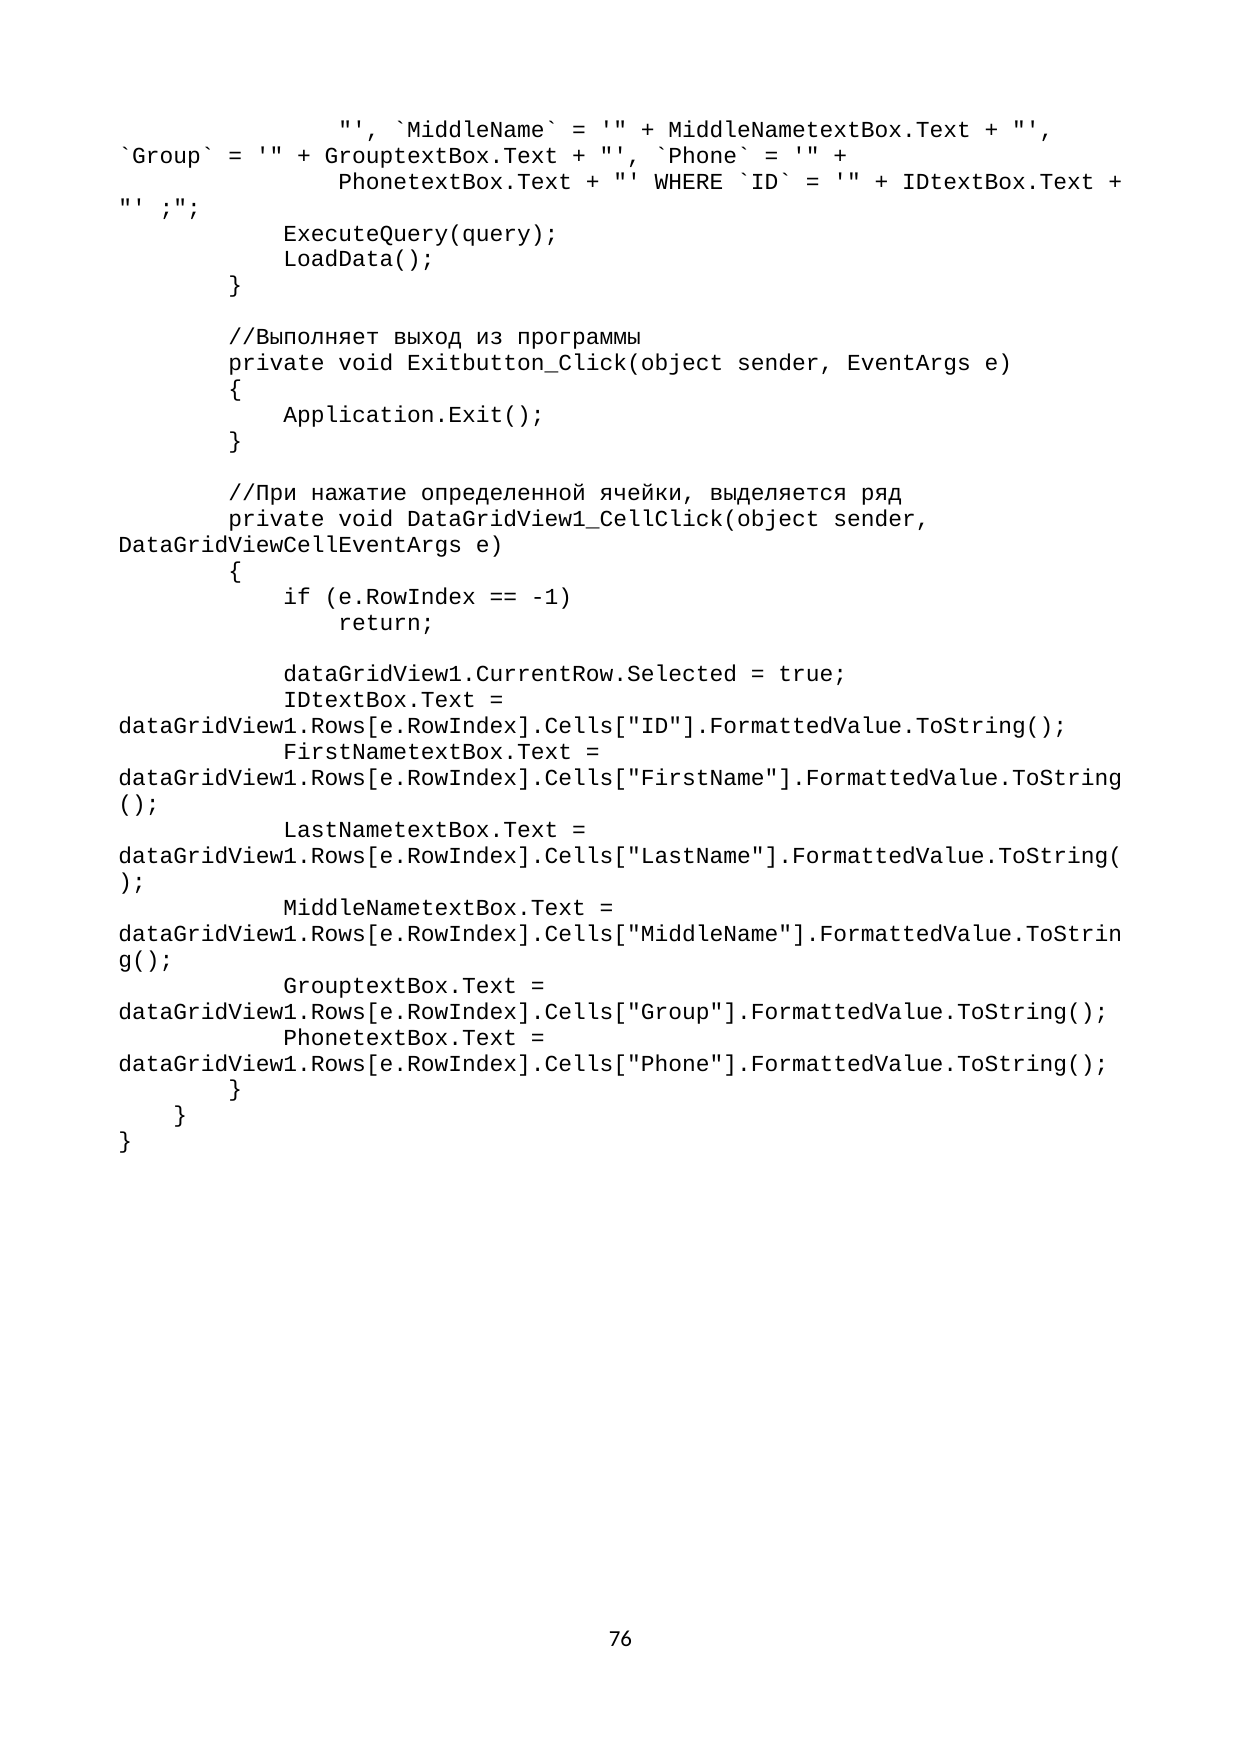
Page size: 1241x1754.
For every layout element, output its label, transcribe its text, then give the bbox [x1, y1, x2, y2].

text private void Exitbutton_Click(object sender, EventArgs e) [118, 352, 1122, 377]
text ExecuteQuery(query); [118, 222, 1122, 248]
text //Выполняет выход из программы [118, 326, 1122, 352]
text { [118, 377, 1122, 403]
text FirstNametextBox.Text = dataGridView1.Rows[e.RowIndex].Cells["FirstName"].FormattedValue.ToString(); [118, 741, 1122, 818]
text return; [118, 611, 1122, 637]
text } [118, 1130, 1122, 1156]
text } [118, 274, 1122, 300]
text LoadData(); [118, 248, 1122, 274]
text if (e.RowIndex == -1) [118, 585, 1122, 611]
text private void DataGridView1_CellClick(object sender, DataGridViewCellEventArgs e) [118, 507, 1122, 559]
text IDtextBox.Text = dataGridView1.Rows[e.RowIndex].Cells["ID"].FormattedValue.ToString(); [118, 689, 1122, 741]
text } [118, 1078, 1122, 1104]
text //При нажатие определенной ячейки, выделяется ряд [118, 481, 1122, 507]
text PhonetextBox.Text + "' WHERE `ID` = '" + IDtextBox.Text + "' ;"; [118, 170, 1122, 222]
text MiddleNametextBox.Text = dataGridView1.Rows[e.RowIndex].Cells["MiddleName"].FormattedValue.ToString(); [118, 896, 1122, 974]
text dataGridView1.CurrentRow.Selected = true; [118, 663, 1122, 689]
text "', `MiddleName` = '" + MiddleNametextBox.Text + "', `Group` = '" + GrouptextBox.Text + "', `Phone` = '" + [118, 118, 1122, 170]
text Application.Exit(); [118, 403, 1122, 429]
text } [118, 429, 1122, 455]
text GrouptextBox.Text = dataGridView1.Rows[e.RowIndex].Cells["Group"].FormattedValue.ToString(); [118, 974, 1122, 1026]
text { [118, 559, 1122, 585]
text } [118, 1104, 1122, 1130]
text LastNametextBox.Text = dataGridView1.Rows[e.RowIndex].Cells["LastName"].FormattedValue.ToString(); [118, 818, 1122, 896]
text PhonetextBox.Text = dataGridView1.Rows[e.RowIndex].Cells["Phone"].FormattedValue.ToString(); [118, 1026, 1122, 1078]
